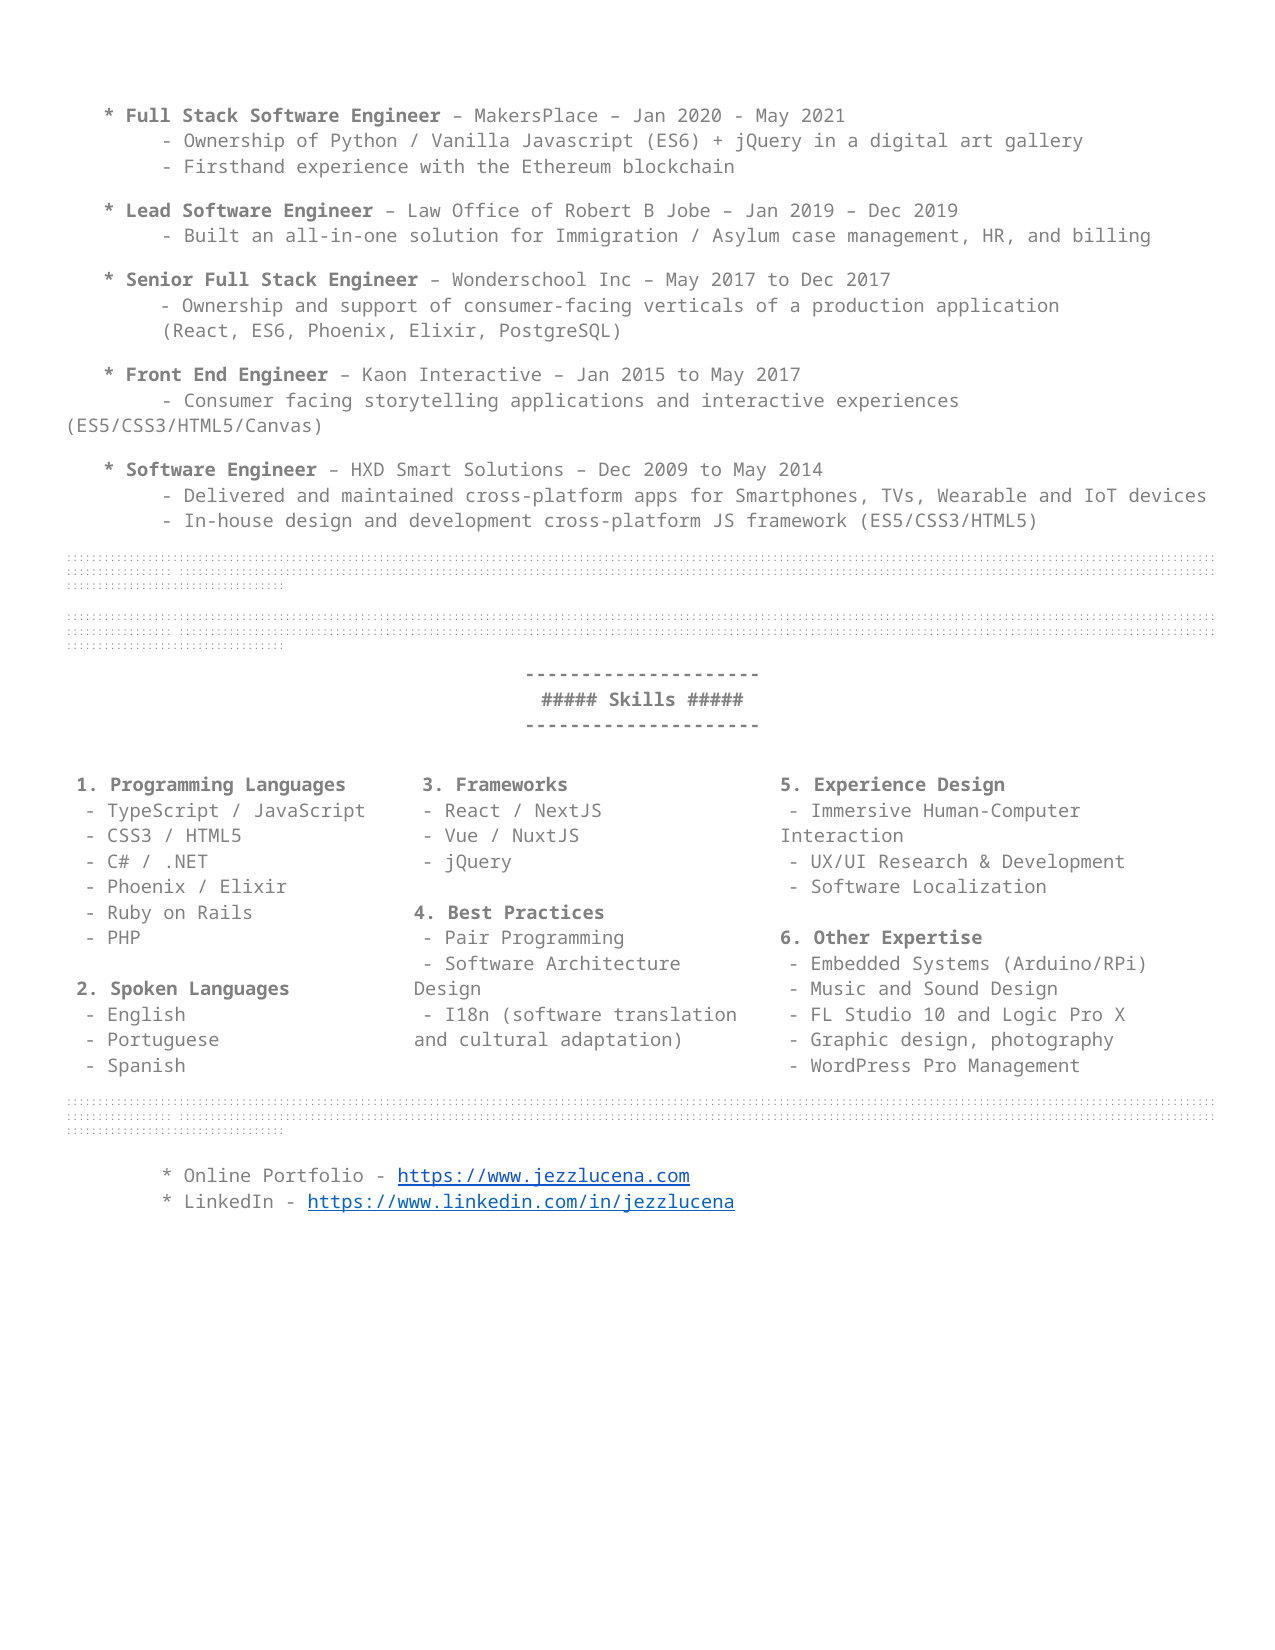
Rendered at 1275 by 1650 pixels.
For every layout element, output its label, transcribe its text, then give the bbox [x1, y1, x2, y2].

text (React, ES6, Phoenix, Elixir, PostgreSQL) [159, 317, 1219, 343]
text --------------------- [66, 712, 1219, 737]
text * Full Stack Software Engineer – MakersPlace – Jan 2020 - May 2021 [103, 102, 1219, 127]
text --------------------- [66, 661, 1219, 686]
text - Built an all-in-one solution for Immigration / Asylum case management, HR, and billing [66, 222, 1219, 248]
text * Senior Full Stack Engineer – Wonderschool Inc – May 2017 to Dec 2017 [103, 266, 1219, 292]
text - Ownership and support of consumer-facing verticals of a production application [159, 292, 1219, 317]
text - Delivered and maintained cross-platform apps for Smartphones, TVs, Wearable and IoT devices [65, 482, 1219, 507]
text ::::::::::::::::::::::::::::::::::::::::::::::::::::::::::::::::::::::::::::::::::::::::::::::::::::::::::::::::::::::::::::::::::::::::::::::::::::::::::::::::::::::::::::::::::::::::::::::::::::::::: ::::::::::::::::::::::::::::::::::::::::::::::::::::::::::::::::::::::::::::::::::::::::::::::::::::::::::::::::::::::::::::::::::::::::::::::::::::::::::::::::::::::::::::::::::::::::::::::::::::::::: [66, 1086, 1219, 1137]
table_header 3. Frameworks - React / NextJS - Vue / NuxtJS - jQuery 4. Best Practices - Pair Programming - Software Architecture Design - I18n (software translation and cultural adaptation) [403, 771, 769, 1078]
text * Software Engineer – HXD Smart Solutions – Dec 2009 to May 2014 [103, 456, 1219, 482]
text ::::::::::::::::::::::::::::::::::::::::::::::::::::::::::::::::::::::::::::::::::::::::::::::::::::::::::::::::::::::::::::::::::::::::::::::::::::::::::::::::::::::::::::::::::::::::::::::::::::::::: ::::::::::::::::::::::::::::::::::::::::::::::::::::::::::::::::::::::::::::::::::::::::::::::::::::::::::::::::::::::::::::::::::::::::::::::::::::::::::::::::::::::::::::::::::::::::::::::::::::::::: [66, 601, 1219, 652]
text * Lead Software Engineer – Law Office of Robert B Jobe – Jan 2019 – Dec 2019 [103, 197, 1219, 222]
text ::::::::::::::::::::::::::::::::::::::::::::::::::::::::::::::::::::::::::::::::::::::::::::::::::::::::::::::::::::::::::::::::::::::::::::::::::::::::::::::::::::::::::::::::::::::::::::::::::::::::: ::::::::::::::::::::::::::::::::::::::::::::::::::::::::::::::::::::::::::::::::::::::::::::::::::::::::::::::::::::::::::::::::::::::::::::::::::::::::::::::::::::::::::::::::::::::::::::::::::::::::: [66, 541, 1219, 592]
table_header 1. Programming Languages - TypeScript / JavaScript - CSS3 / HTML5 - C# / .NET - Phoenix / Elixir - Ruby on Rails - PHP 2. Spoken Languages - English - Portuguese - Spanish [65, 771, 402, 1078]
text * Online Portfolio - https://www.jezzlucena.com [65, 1163, 1219, 1188]
text ##### Skills ##### [66, 686, 1219, 712]
text - Firsthand experience with the Ethereum blockchain [66, 153, 1219, 178]
text - Consumer facing storytelling applications and interactive experiences (ES5/CSS3/HTML5/Canvas) [65, 387, 1219, 438]
text - Ownership of Python / Vanilla Javascript (ES6) + jQuery in a digital art gallery [66, 127, 1219, 153]
text * LinkedIn - https://www.linkedin.com/in/jezzlucena [65, 1188, 1219, 1214]
text * Front End Engineer – Kaon Interactive – Jan 2015 to May 2017 [103, 361, 1219, 387]
text - In-house design and development cross-platform JS framework (ES5/CSS3/HTML5) [159, 507, 1219, 533]
table_header 5. Experience Design - Immersive Human-Computer Interaction - UX/UI Research & Development - Software Localization 6. Other Expertise - Embedded Systems (Arduino/RPi) - Music and Sound Design - FL Studio 10 and Logic Pro X - Graphic design, photography - WordPress Pro Management [769, 771, 1219, 1078]
